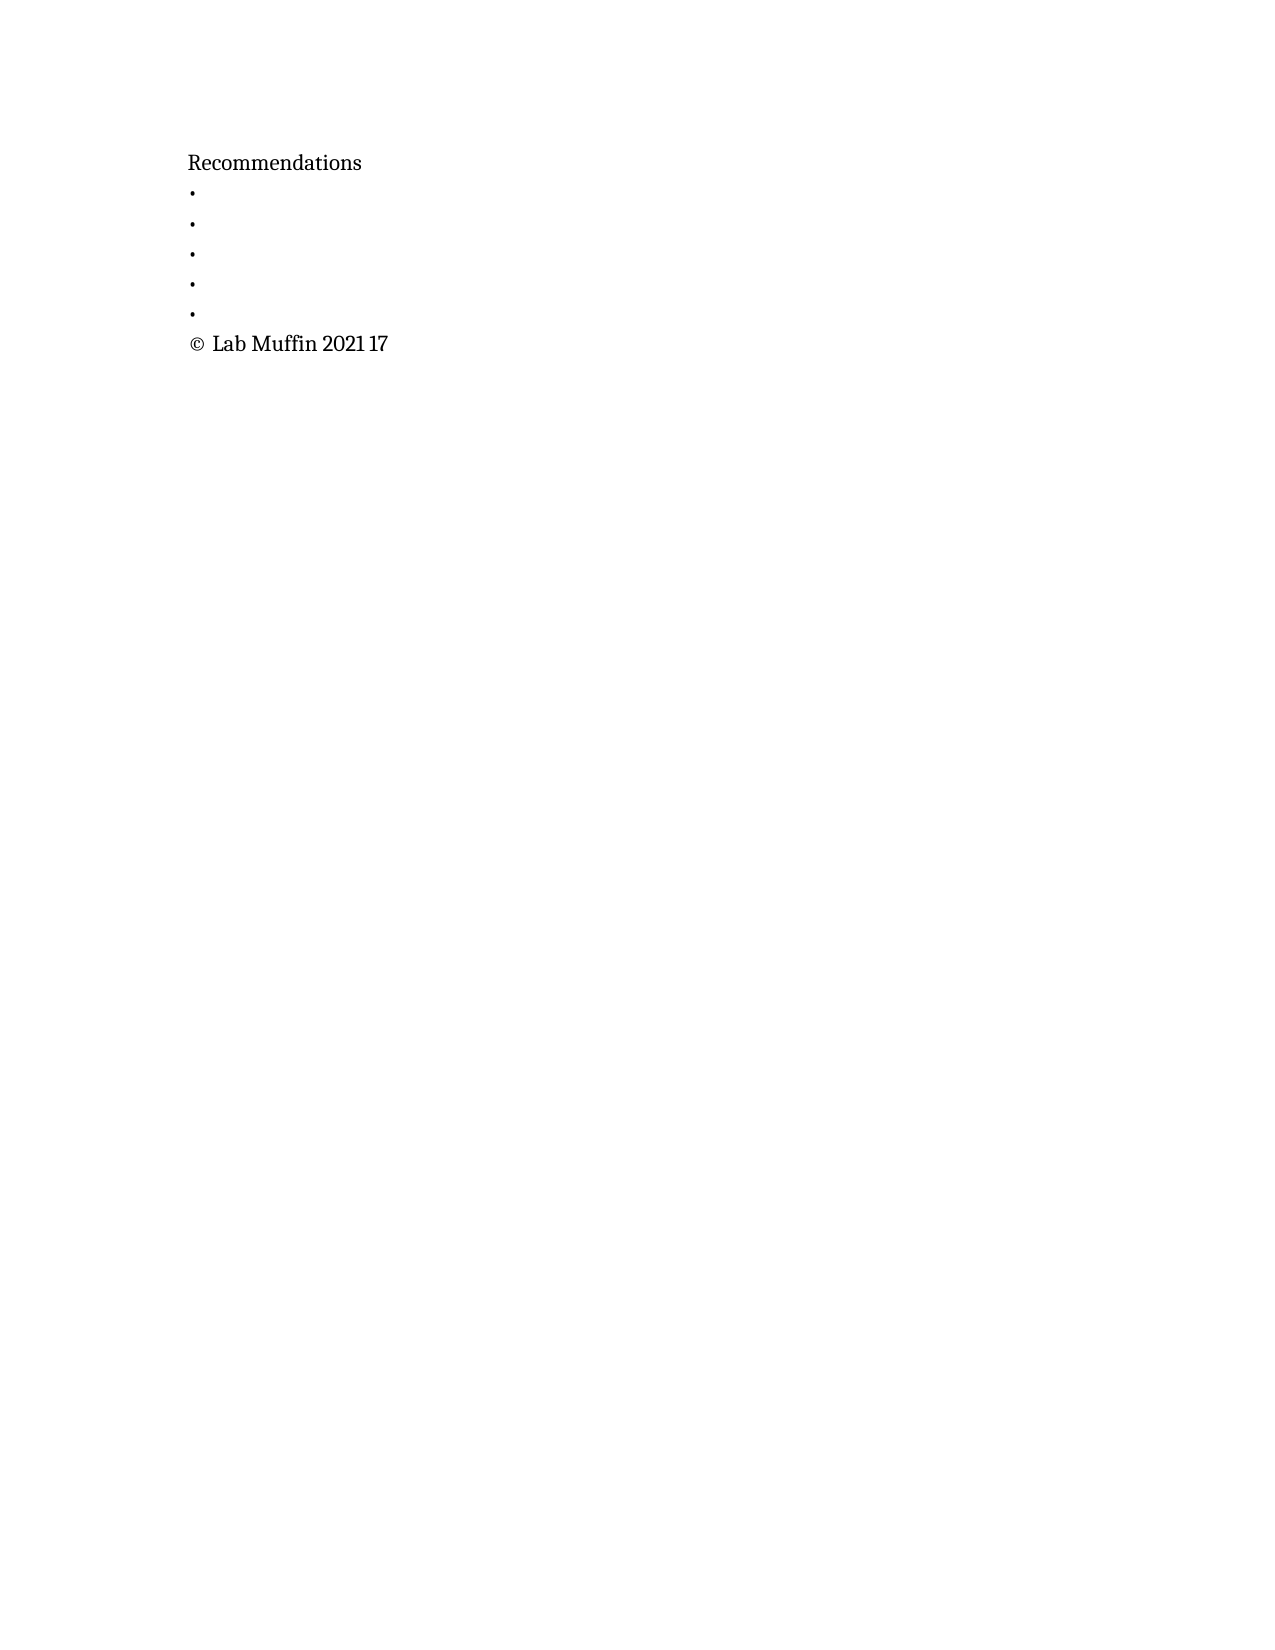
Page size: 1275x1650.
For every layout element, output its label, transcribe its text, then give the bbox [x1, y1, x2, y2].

text Recommendations • • • • • © Lab Muffin 2021 17 [187, 150, 1087, 358]
